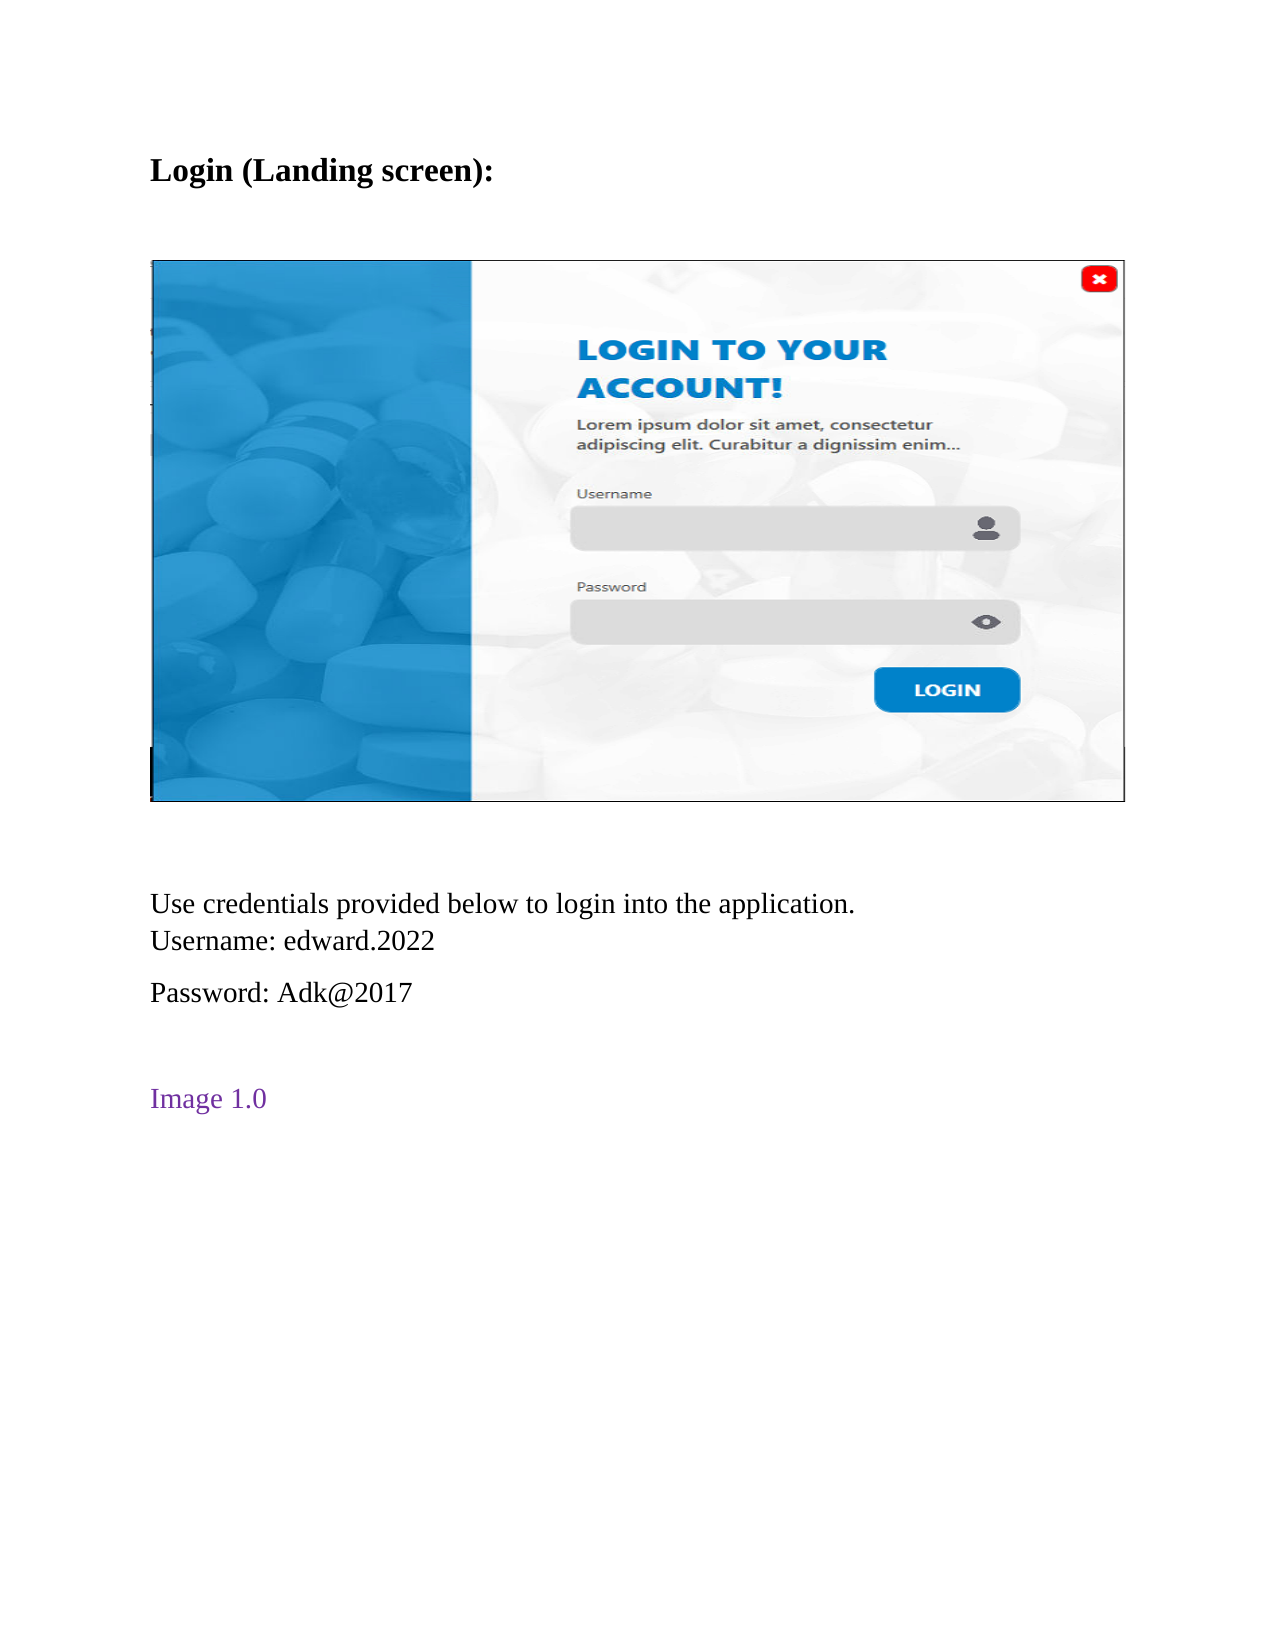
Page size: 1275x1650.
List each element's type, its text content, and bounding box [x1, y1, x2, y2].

picture [150, 260, 1125, 802]
text Use credentials provided below to login into the application. Username: edward.2022 [150, 887, 1125, 956]
text Login (Landing screen): [150, 150, 1125, 188]
text Password: Adk@2017 [150, 976, 1125, 1009]
text Image 1.0 [150, 1081, 1125, 1115]
